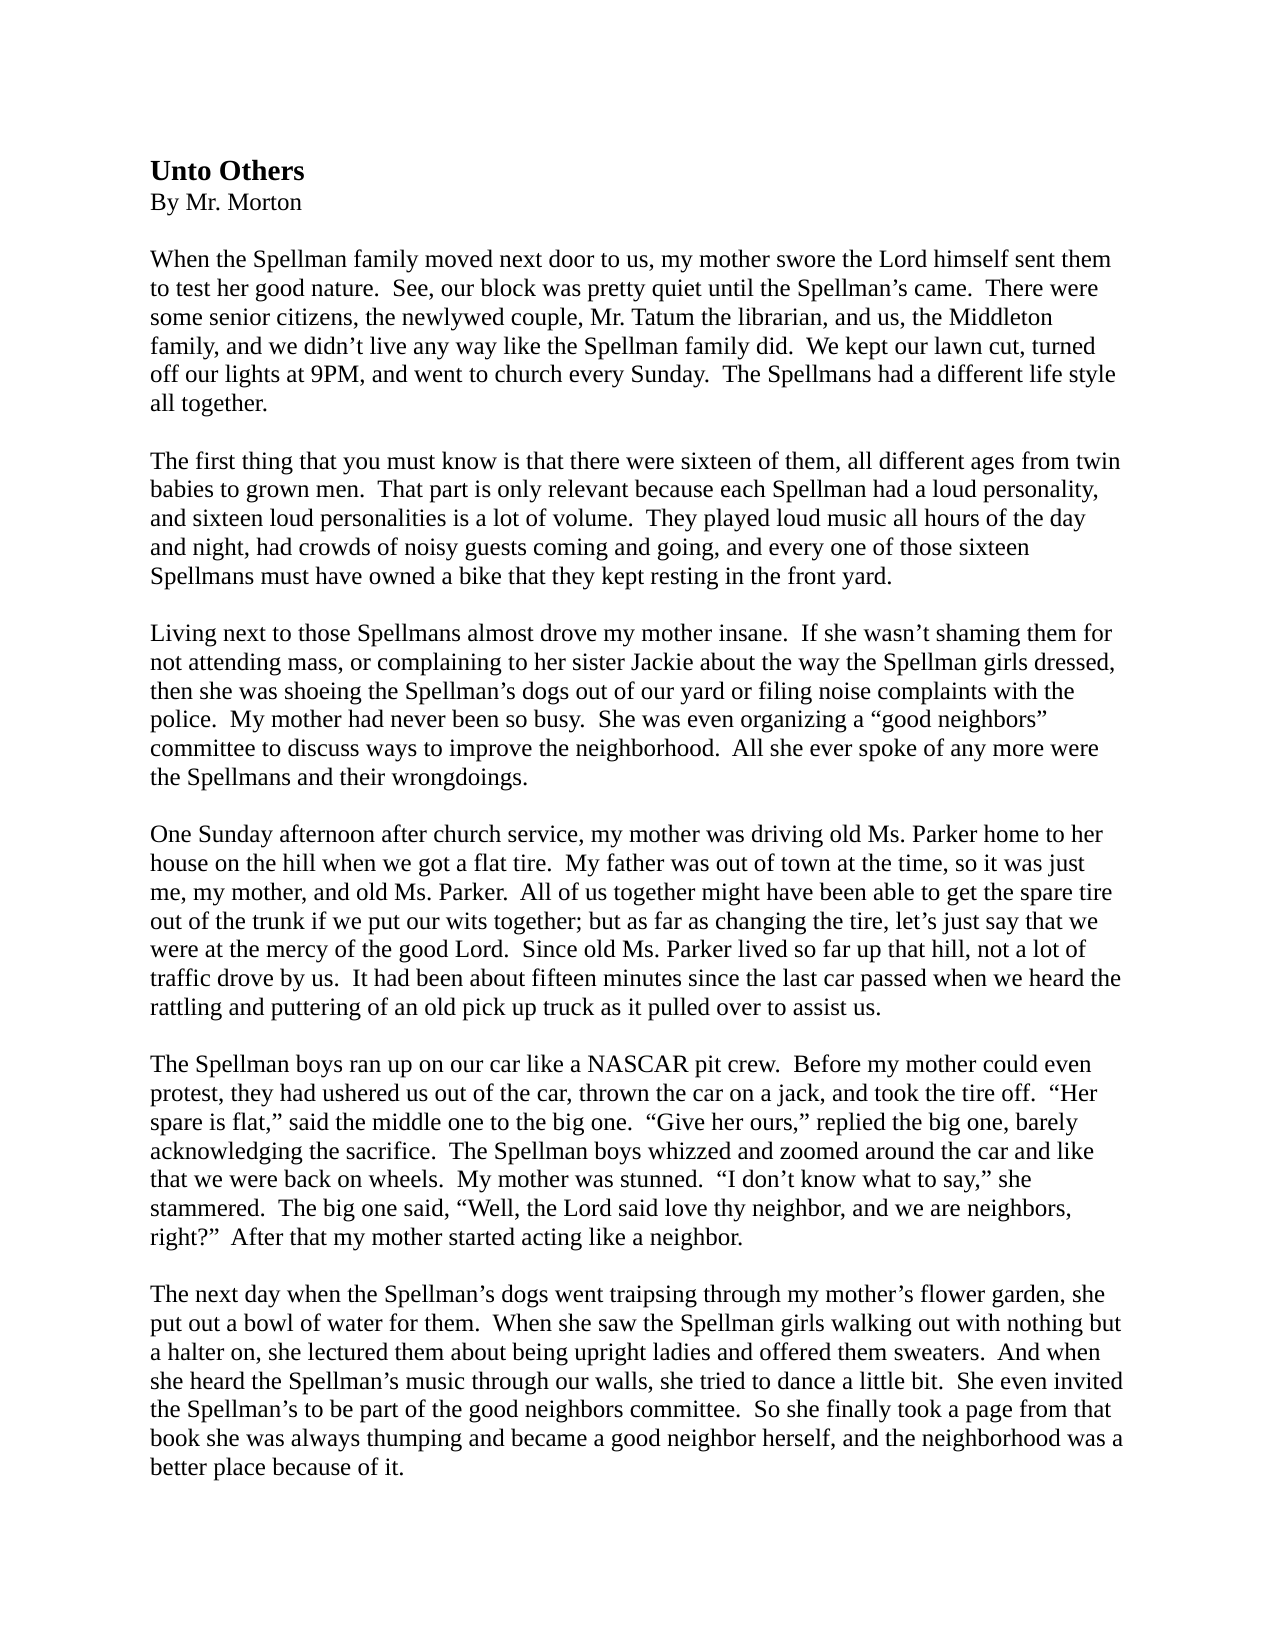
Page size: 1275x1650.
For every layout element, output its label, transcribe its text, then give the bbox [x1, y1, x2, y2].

text The first thing that you must know is that there were sixteen of them, all different ages from twin babies to grown men. That part is only relevant because each Spellman had a loud personality, and sixteen loud personalities is a lot of volume. They played loud music all hours of the day and night, had crowds of noisy guests coming and going, and every one of those sixteen Spellmans must have owned a bike that they kept resting in the front yard. [150, 446, 1125, 589]
text When the Spellman family moved next door to us, my mother swore the Lord himself sent them to test her good nature. See, our block was pretty quiet until the Spellman’s came. There were some senior citizens, the newlywed couple, Mr. Tatum the librarian, and us, the Middleton family, and we didn’t live any way like the Spellman family did. We kept our lawn cut, turned off our lights at 9PM, and went to church every Sunday. The Spellmans had a different life style all together. [150, 244, 1125, 417]
text Living next to those Spellmans almost drove my mother insane. If she wasn’t shaming them for not attending mass, or complaining to her sister Jackie about the way the Spellman girls dressed, then she was shoeing the Spellman’s dogs out of our yard or filing noise complaints with the police. My mother had never been so busy. She was even organizing a “good neighbors” committee to discuss ways to improve the neighborhood. All she ever spoke of any more were the Spellmans and their wrongdoings. [150, 618, 1125, 791]
text The next day when the Spellman’s dogs went traipsing through my mother’s flower garden, she put out a bowl of water for them. When she saw the Spellman girls walking out with nothing but a halter on, she lectured them about being upright ladies and offered them sweaters. And when she heard the Spellman’s music through our walls, she tried to dance a little bit. She even invited the Spellman’s to be part of the good neighbors committee. So she finally took a page from that book she was always thumping and became a good neighbor herself, and the neighborhood was a better place because of it. [150, 1279, 1125, 1481]
text By Mr. Morton [150, 187, 1125, 216]
text One Sunday afternoon after church service, my mother was driving old Ms. Parker home to her house on the hill when we got a flat tire. My father was out of town at the time, so it was just me, my mother, and old Ms. Parker. All of us together might have been able to get the spare tire out of the trunk if we put our wits together; but as far as changing the tire, let’s just say that we were at the mercy of the good Lord. Since old Ms. Parker lived so far up that hill, not a lot of traffic drove by us. It had been about fifteen minutes since the last car passed when we heard the rattling and puttering of an old pick up truck as it pulled over to assist us. [150, 819, 1125, 1021]
text Unto Others [150, 153, 1125, 187]
text The Spellman boys ran up on our car like a NASCAR pit crew. Before my mother could even protest, they had ushered us out of the car, thrown the car on a jack, and took the tire off. “Her spare is flat,” said the middle one to the big one. “Give her ours,” replied the big one, barely acknowledging the sacrifice. The Spellman boys whizzed and zoomed around the car and like that we were back on wheels. My mother was stunned. “I don’t know what to say,” she stammered. The big one said, “Well, the Lord said love thy neighbor, and we are neighbors, right?” After that my mother started acting like a neighbor. [150, 1049, 1125, 1251]
